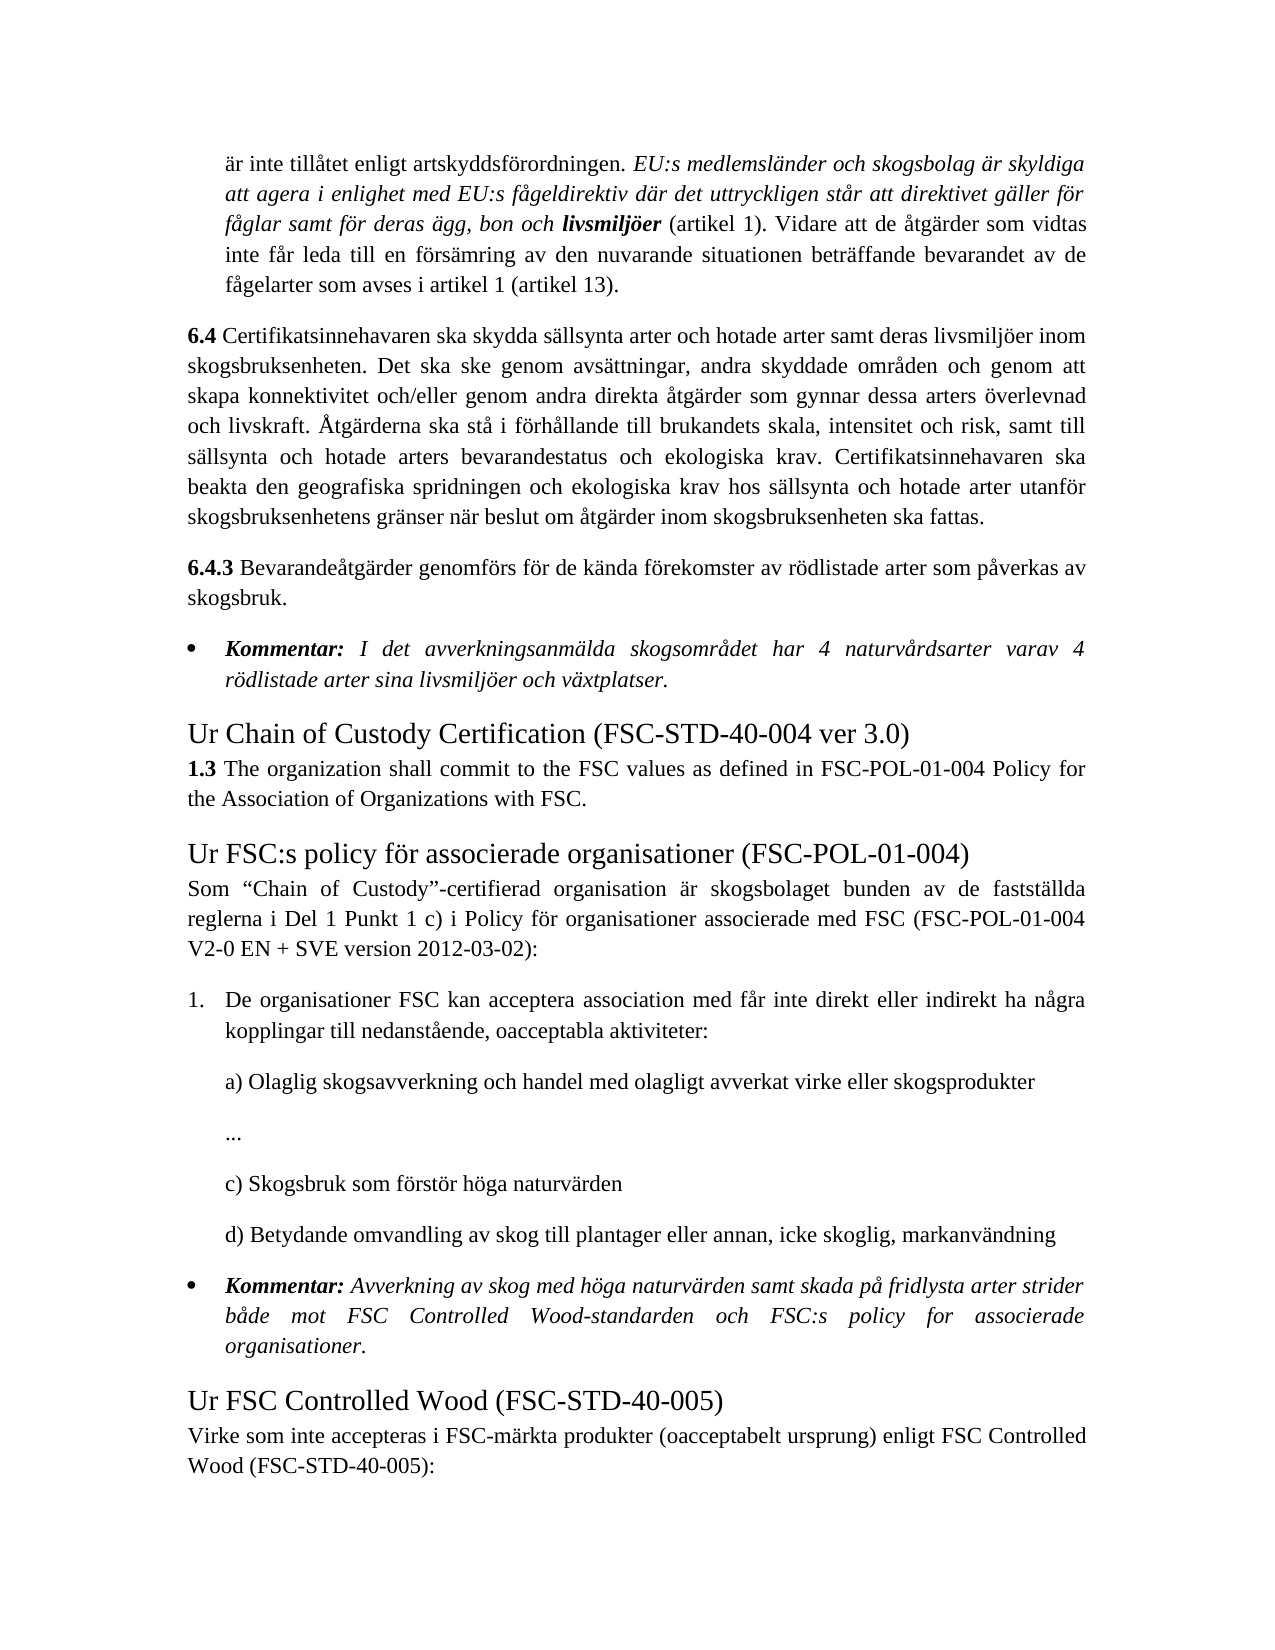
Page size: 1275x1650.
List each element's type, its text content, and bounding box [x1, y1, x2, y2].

list Kommentar: I det avverkningsanmälda skogsområdet har 4 naturvårdsarter varav 4 rödlistade arter sina livsmiljöer och växtplatser. [187, 635, 1087, 692]
text 1.3 The organization shall commit to the FSC values as defined in FSC-POL-01-004 Policy for the Association of Organizations with FSC. [187, 755, 1087, 812]
text Virke som inte accepteras i FSC-märkta produkter (oacceptabelt ursprung) enligt FSC Controlled Wood (FSC-STD-40-005): [187, 1422, 1087, 1478]
subtitle Ur FSC Controlled Wood (FSC-STD-40-005) [187, 1383, 1087, 1417]
text 6.4.3 Bevarandeåtgärder genomförs för de kända förekomster av rödlistade arter som påverkas av skogsbruk. [187, 554, 1087, 611]
text 6.4 Certifikatsinnehavaren ska skydda sällsynta arter och hotade arter samt deras livsmiljöer inom skogsbruksenheten. Det ska ske genom avsättningar, andra skyddade områden och genom att skapa konnektivitet och/eller genom andra direkta åtgärder som gynnar dessa arters överlevnad och livskraft. Åtgärderna ska stå i förhållande till brukandets skala, intensitet och risk, samt till sällsynta och hotade arters bevarandestatus och ekologiska krav. Certifikatsinnehavaren ska beakta den geografiska spridningen och ekologiska krav hos sällsynta och hotade arter utanför skogsbruksenhetens gränser när beslut om åtgärder inom skogsbruksenheten ska fattas. [187, 322, 1087, 529]
text ... [225, 1119, 1087, 1145]
subtitle Ur FSC:s policy för associerade organisationer (FSC-POL-01-004) [187, 836, 1087, 870]
subtitle Ur Chain of Custody Certification (FSC-STD-40-004 ver 3.0) [187, 717, 1087, 750]
text Som “Chain of Custody”-certifierad organisation är skogsbolaget bunden av de fastställda reglerna i Del 1 Punkt 1 c) i Policy för organisationer associerade med FSC (FSC-POL-01-004 V2-0 EN + SVE version 2012-03-02): [187, 875, 1087, 962]
list De organisationer FSC kan acceptera association med får inte direkt eller indirekt ha några kopplingar till nedanstående, oacceptabla aktiviteter: [187, 986, 1087, 1043]
text d) Betydande omvandling av skog till plantager eller annan, icke skoglig, markanvändning [225, 1221, 1087, 1247]
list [187, 150, 1087, 297]
text c) Skogsbruk som förstör höga naturvärden [225, 1170, 1087, 1196]
text a) Olaglig skogsavverkning och handel med olagligt avverkat virke eller skogsprodukter [225, 1068, 1087, 1094]
